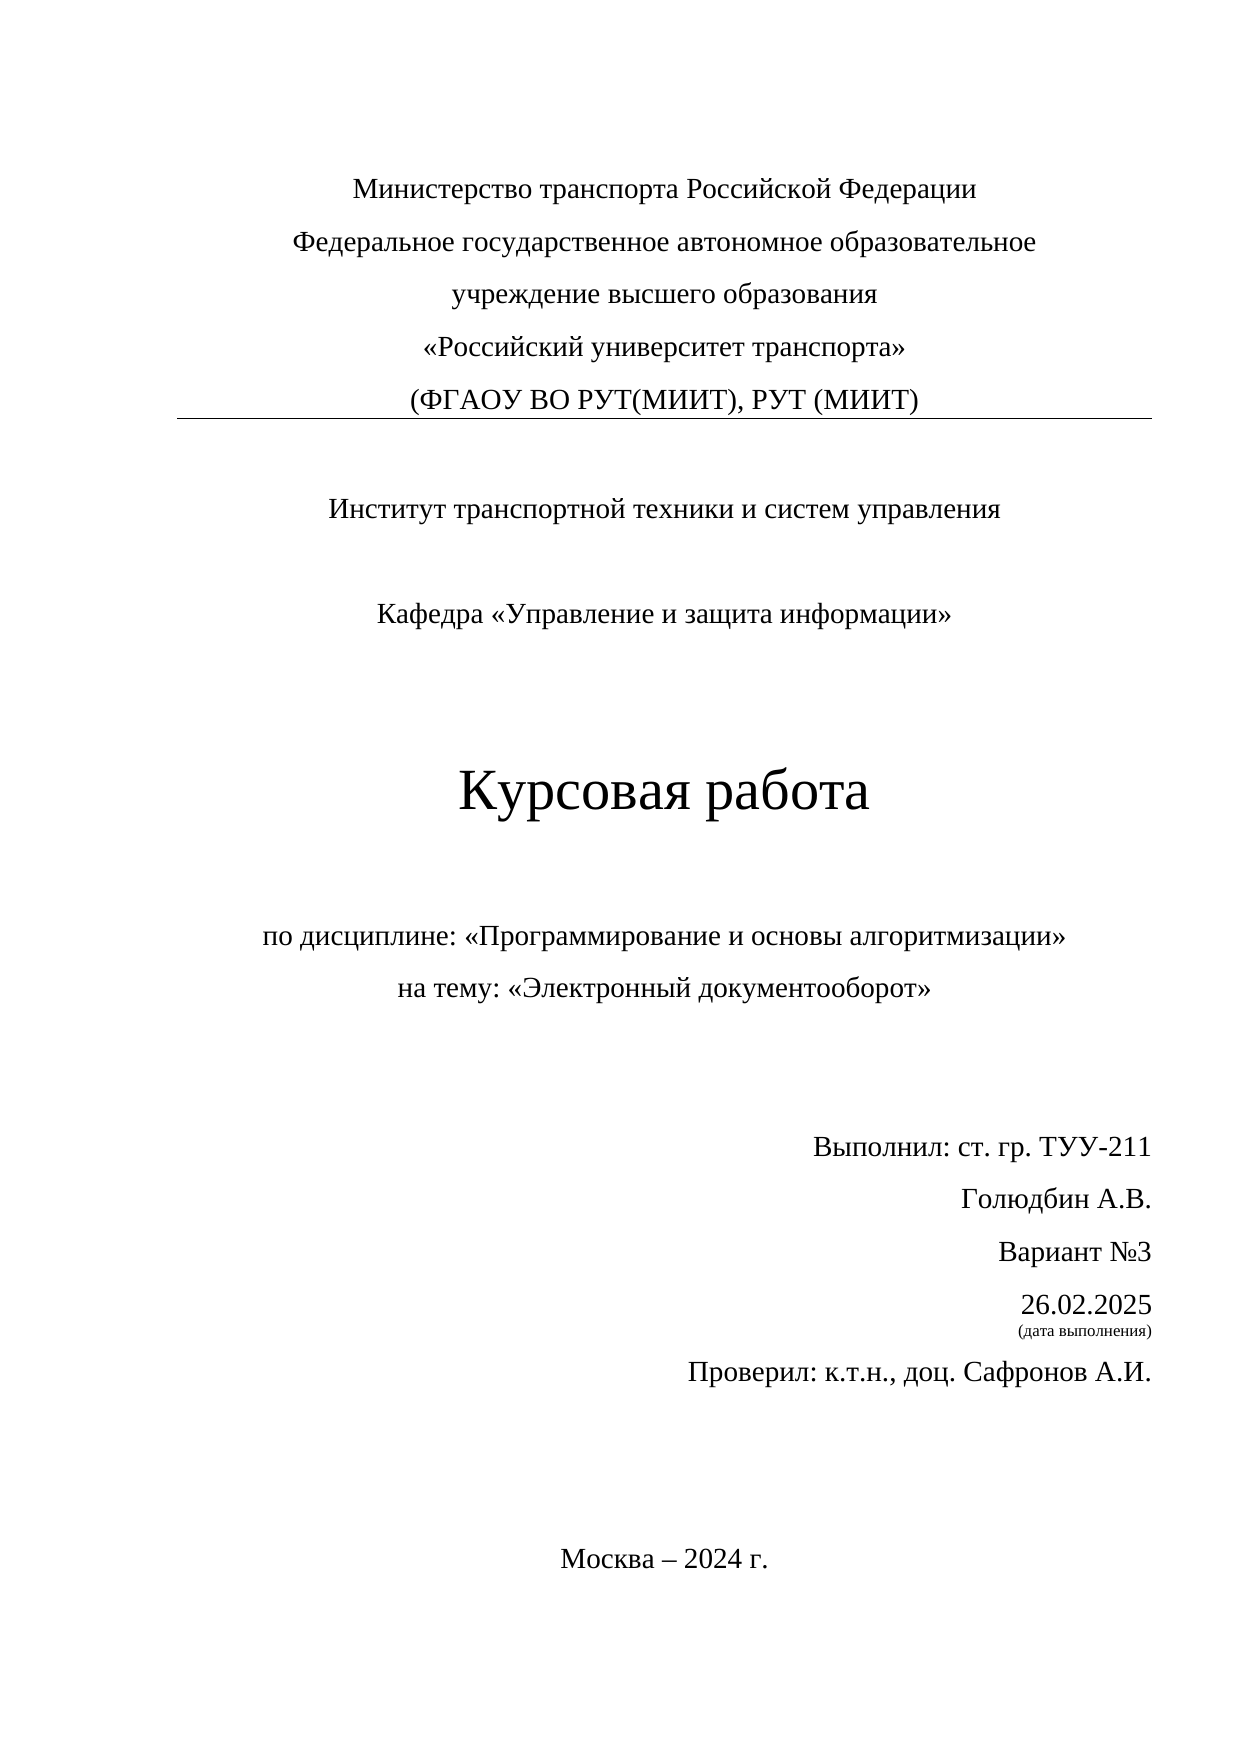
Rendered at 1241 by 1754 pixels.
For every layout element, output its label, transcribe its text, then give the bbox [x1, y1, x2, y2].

text Курсовая работа [177, 755, 1152, 822]
text Вариант №3 [753, 1234, 1152, 1268]
text Проверил: к.т.н., доц. Сафронов А.И. [679, 1354, 1152, 1388]
text Голюдбин А.В. [753, 1182, 1152, 1215]
text 26.02.2025 [753, 1287, 1152, 1321]
text «Российский университет транспорта» [177, 329, 1152, 363]
text (дата выполнения) [753, 1321, 1152, 1354]
text Институт транспортной техники и систем управления [177, 491, 1152, 524]
text (ФГАОУ ВО РУТ(МИИТ), РУТ (МИИТ) [177, 382, 1152, 418]
text по дисциплине: «Программирование и основы алгоритмизации» [177, 918, 1152, 951]
text на тему: «Электронный документооборот» [177, 970, 1152, 1004]
text Кафедра «Управление и защита информации» [177, 597, 1152, 630]
text Выполнил: ст. гр. ТУУ-211 [679, 1129, 1152, 1162]
text Министерство транспорта Российской Федерации [177, 171, 1152, 204]
text Москва – 2024 г. [177, 1541, 1152, 1574]
text Федеральное государственное автономное образовательное [177, 224, 1152, 257]
text учреждение высшего образования [177, 277, 1152, 310]
